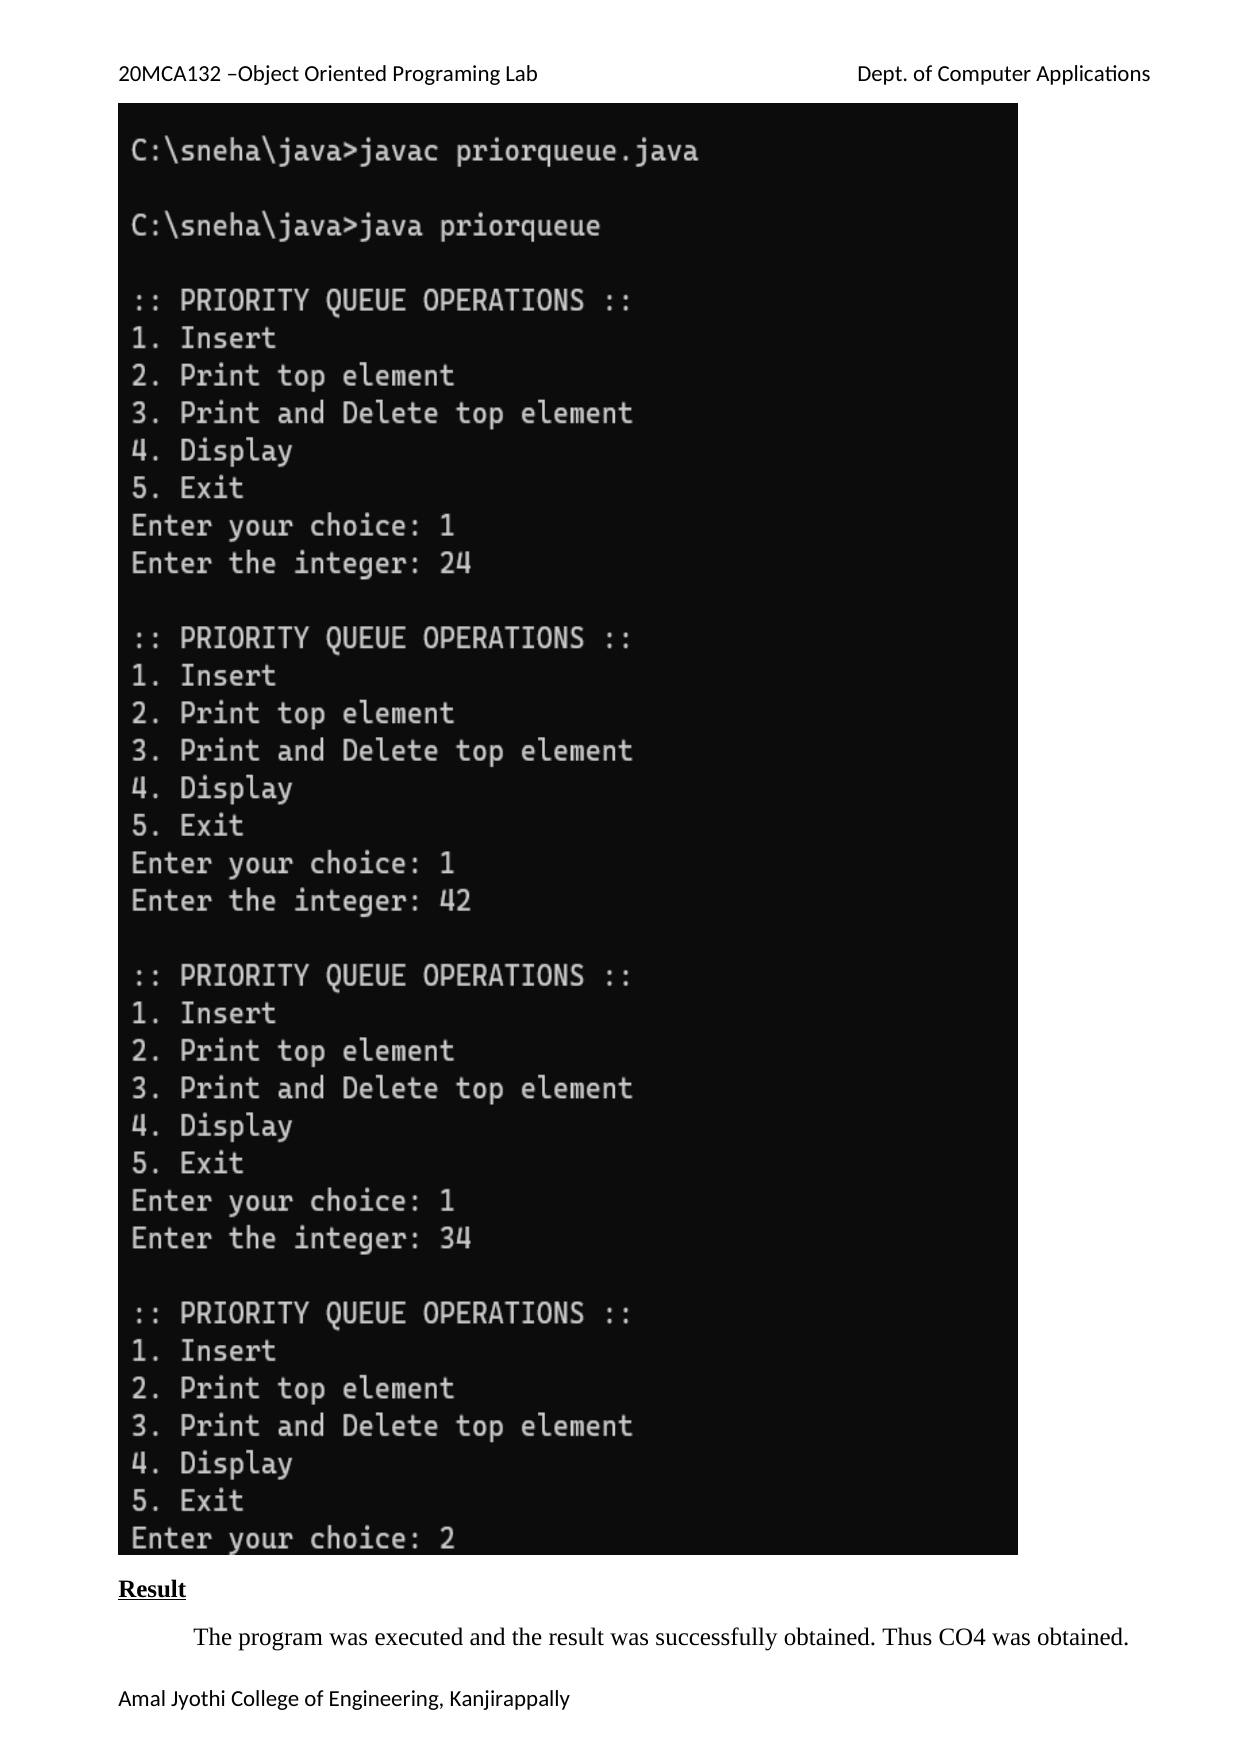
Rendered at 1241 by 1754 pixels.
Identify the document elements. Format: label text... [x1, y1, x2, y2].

text The program was executed and the result was successfully obtained. Thus CO4 was obtained. [118, 1622, 1167, 1650]
picture [118, 103, 1018, 1555]
text Result [118, 1574, 1167, 1603]
